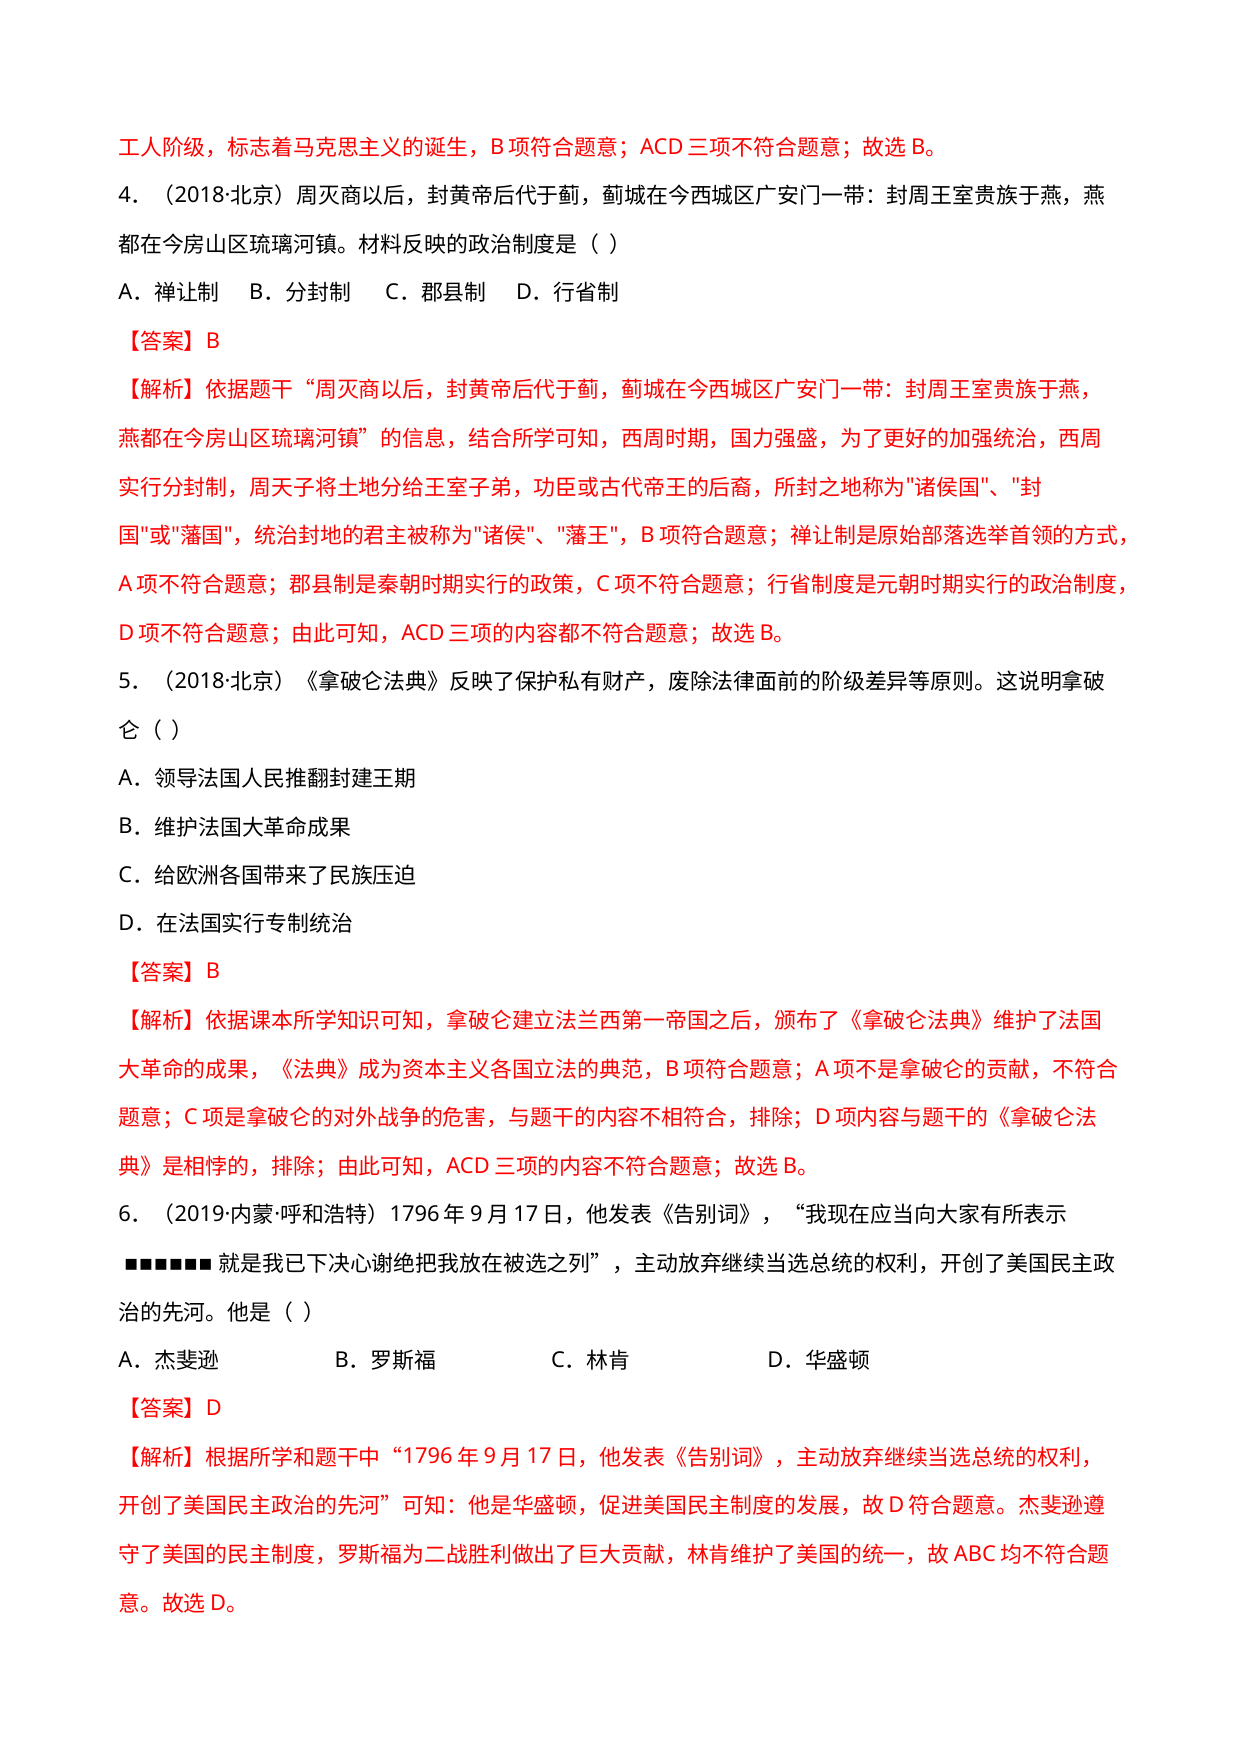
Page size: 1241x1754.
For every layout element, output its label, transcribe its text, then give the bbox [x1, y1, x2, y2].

list ▪▪▪▪▪▪ 就是我已下决心谢绝把我放在被选之列”，主动放弃继续当选总统的权利，开创了美国民主政治的先河。他是（ ） [118, 1245, 1122, 1327]
text 5．（2018·北京）《拿破仑法典》反映了保护私有财产，废除法律面前的阶级差异等原则。这说明拿破仑（ ） [118, 664, 1122, 745]
text 【答案】B [118, 323, 1122, 356]
text A．禅让制 B．分封制 C．郡县制 D．行省制 [118, 275, 1122, 307]
text 【解析】依据课本所学知识可知，拿破仑建立法兰西第一帝国之后，颁布了《拿破仑法典》维护了法国大革命的成果，《法典》成为资本主义各国立法的典范，B项符合题意；A项不是拿破仑的贡献，不符合题意；C项是拿破仑的对外战争的危害，与题干的内容不相符合，排除；D项内容与题干的《拿破仑法典》是相悖的，排除；由此可知，ACD三项的内容不符合题意；故选B。 [118, 1002, 1122, 1181]
text 【答案】B [118, 954, 1122, 987]
text A．杰斐逊 B．罗斯福 C．林肯 D．华盛顿 [118, 1342, 1122, 1375]
text 4．（2018·北京）周灭商以后，封黄帝后代于蓟，蓟城在今西城区广安门一带：封周王室贵族于燕，燕都在今房山区琉璃河镇。材料反映的政治制度是（ ） [118, 178, 1122, 259]
text A．领导法国人民推翻封建王期 [118, 761, 1122, 793]
text 【解析】根据所学和题干中“1796年9月17日，他发表《告别词》，主动放弃继续当选总统的权利，开创了美国民主政治的先河”可知：他是华盛顿，促进美国民主制度的发展，故D符合题意。杰斐逊遵守了美国的民主制度，罗斯福为二战胜利做出了巨大贡献，林肯维护了美国的统一，故ABC均不符合题意。故选D。 [118, 1439, 1122, 1618]
text 【答案】D [118, 1391, 1122, 1423]
text D．在法国实行专制统治 [118, 906, 1122, 938]
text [118, 129, 1122, 162]
text 【解析】依据题干“周灭商以后，封黄帝后代于蓟，蓟城在今西城区广安门一带：封周王室贵族于燕，燕都在今房山区琉璃河镇”的信息，结合所学可知，西周时期，国力强盛，为了更好的加强统治，西周实行分封制，周天子将土地分给王室子弟，功臣或古代帝王的后裔，所封之地称为"诸侯国"、"封国"或"藩国"，统治封地的君主被称为"诸侯"、"藩王"，B项符合题意；禅让制是原始部落选举首领的方式，A项不符合题意；郡县制是秦朝时期实行的政策，C项不符合题意；行省制度是元朝时期实行的政治制度，D项不符合题意；由此可知，ACD三项的内容都不符合题意；故选B。 [118, 372, 1122, 648]
text C．给欧洲各国带来了民族压迫 [118, 857, 1122, 890]
list （2019·内蒙·呼和浩特）1796年9月17日，他发表《告别词》，“我现在应当向大家有所表示 [118, 1197, 1122, 1229]
text B．维护法国大革命成果 [118, 809, 1122, 842]
